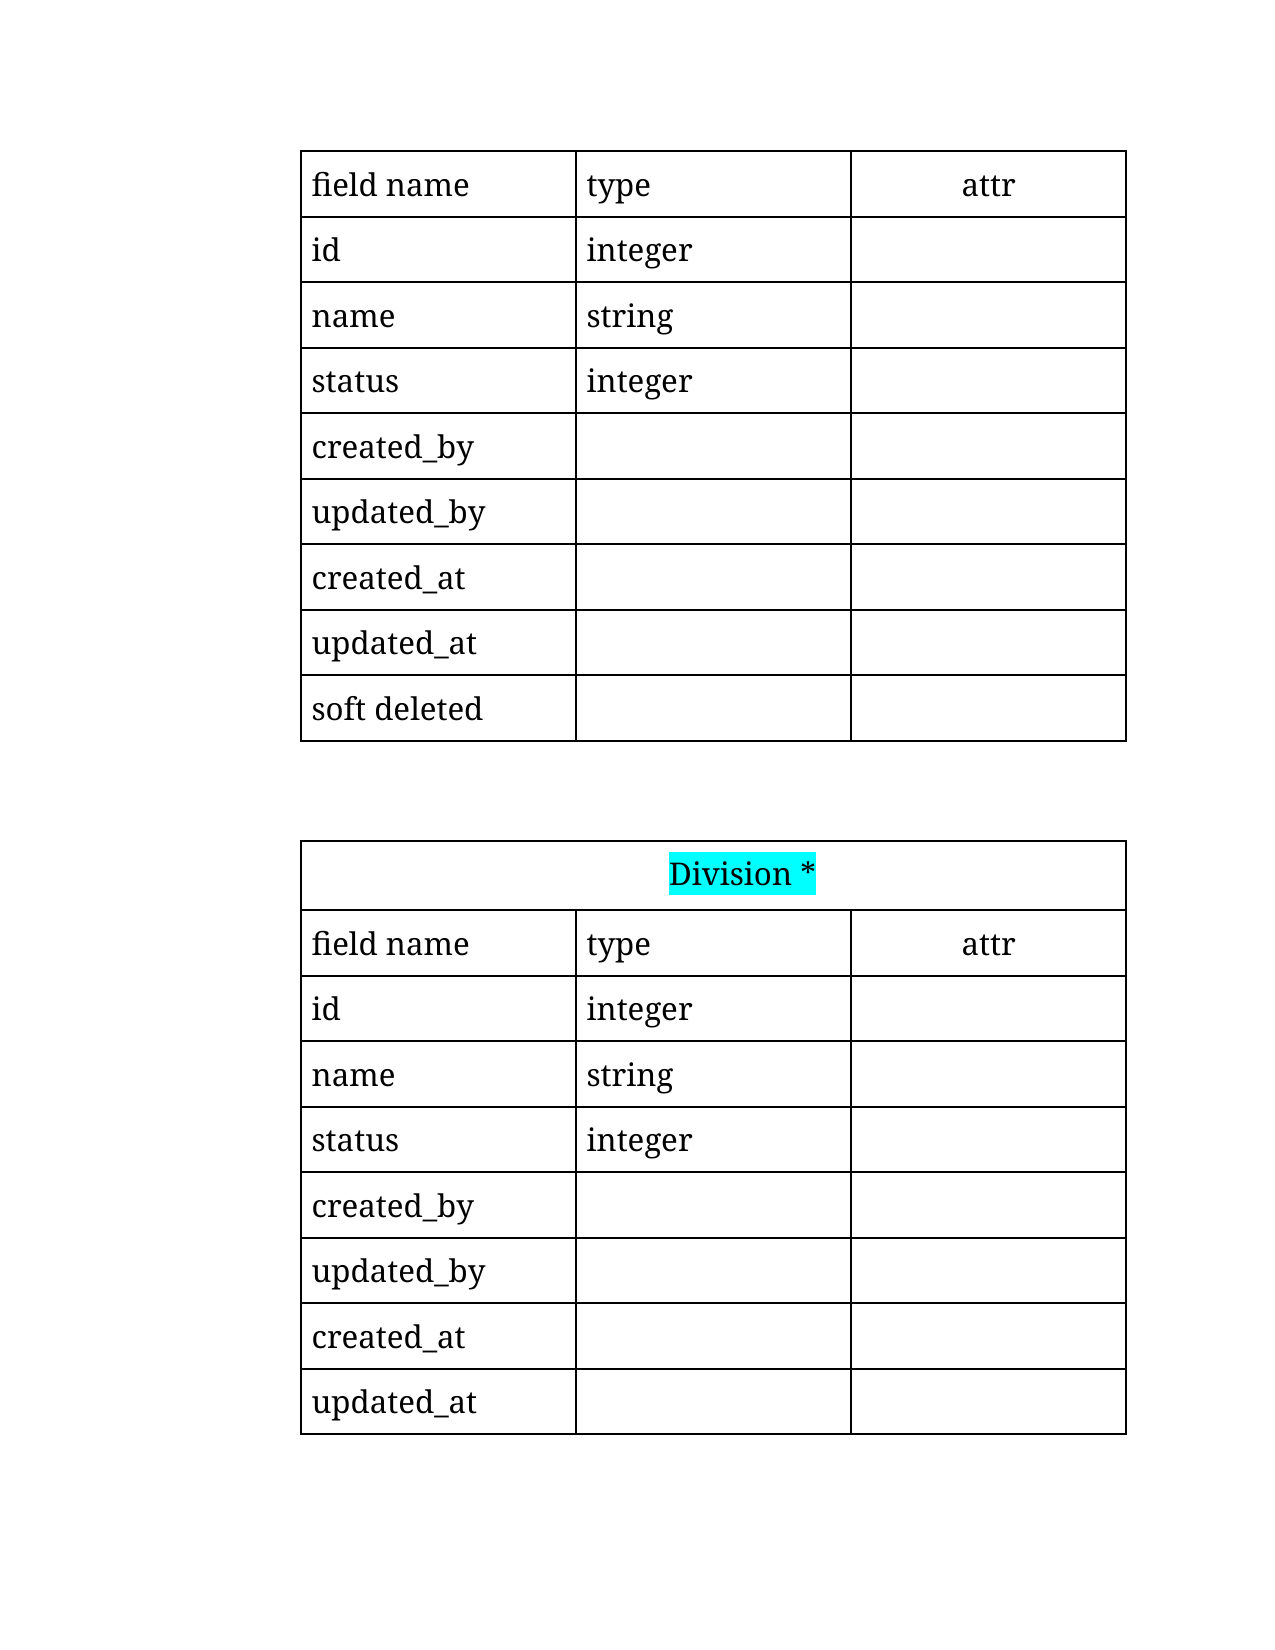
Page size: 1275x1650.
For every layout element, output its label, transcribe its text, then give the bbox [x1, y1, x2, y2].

table_cell [852, 545, 1125, 609]
table_cell [577, 611, 850, 674]
table_cell field name [302, 911, 575, 974]
table_cell [852, 977, 1125, 1040]
table_cell [852, 1304, 1125, 1368]
table_cell [577, 1239, 850, 1302]
table_cell attr [852, 152, 1125, 216]
table_cell integer [577, 1108, 850, 1171]
table_cell integer [577, 977, 850, 1040]
table_cell soft deleted [302, 676, 575, 740]
table_cell updated_by [302, 1239, 575, 1302]
table_cell string [577, 1042, 850, 1106]
table_cell status [302, 349, 575, 412]
table_cell [852, 1173, 1125, 1237]
table_cell attr [852, 911, 1125, 974]
table_cell status [302, 1108, 575, 1171]
table_cell integer [577, 218, 850, 281]
table_cell updated_by [302, 480, 575, 543]
table_cell [852, 1239, 1125, 1302]
table_cell updated_at [302, 1370, 575, 1433]
table_cell [852, 1370, 1125, 1433]
table_cell [577, 480, 850, 543]
table_cell [852, 480, 1125, 543]
table_cell [577, 1173, 850, 1237]
table_cell name [302, 283, 575, 347]
table_cell [577, 1370, 850, 1433]
table_cell updated_at [302, 611, 575, 674]
table_cell integer [577, 349, 850, 412]
table_cell [852, 283, 1125, 347]
table_header Division * [302, 842, 1125, 909]
table_cell [852, 349, 1125, 412]
table_cell created_by [302, 414, 575, 478]
table_cell [577, 414, 850, 478]
table_cell created_at [302, 545, 575, 609]
table_cell [852, 218, 1125, 281]
table_cell field name [302, 152, 575, 216]
table_cell name [302, 1042, 575, 1106]
table_cell [852, 676, 1125, 740]
table_cell type [577, 911, 850, 974]
table_cell type [577, 152, 850, 216]
table_cell [577, 1304, 850, 1368]
table_cell [852, 611, 1125, 674]
table_cell [852, 1042, 1125, 1106]
table_cell [577, 545, 850, 609]
table_cell [852, 414, 1125, 478]
table_cell id [302, 218, 575, 281]
table_cell [577, 676, 850, 740]
table_cell created_at [302, 1304, 575, 1368]
table_cell id [302, 977, 575, 1040]
table_cell [852, 1108, 1125, 1171]
table_cell string [577, 283, 850, 347]
table_cell created_by [302, 1173, 575, 1237]
